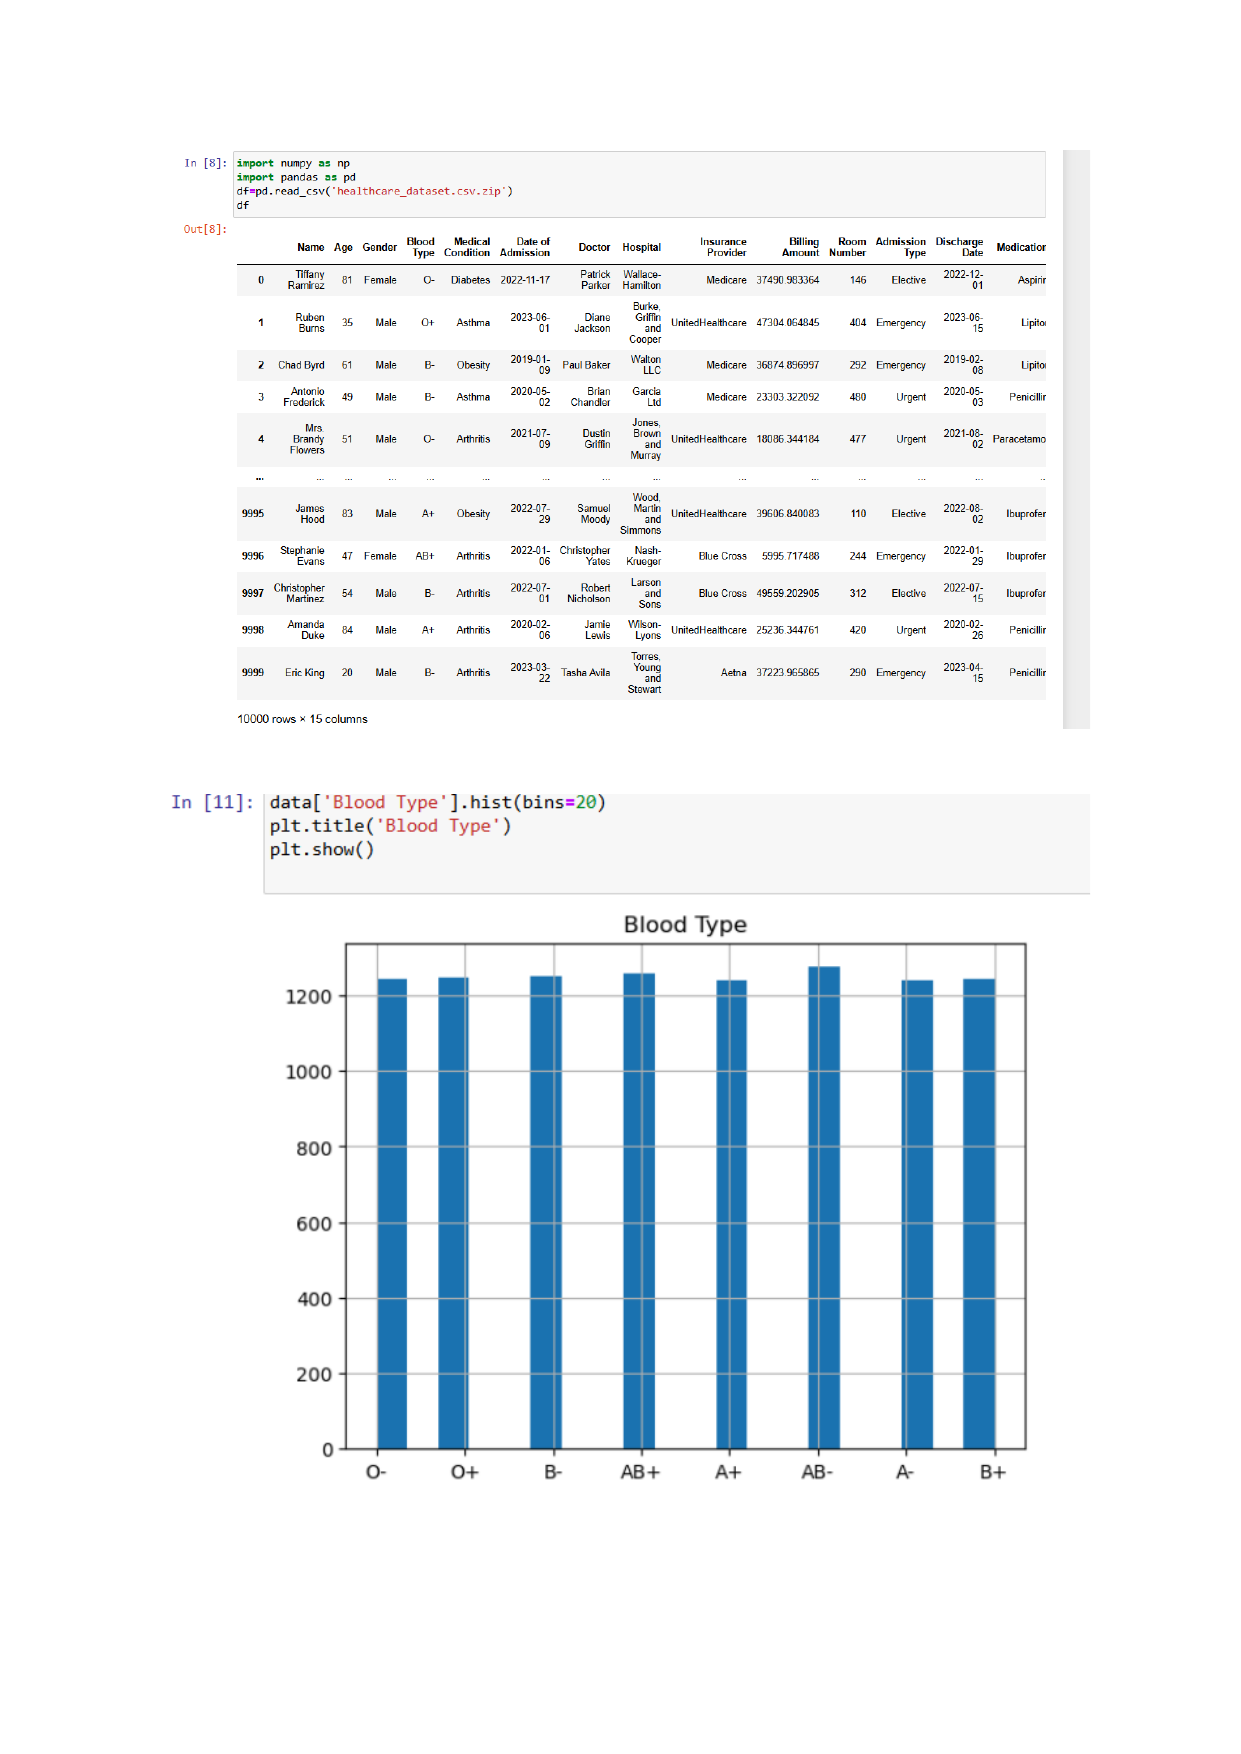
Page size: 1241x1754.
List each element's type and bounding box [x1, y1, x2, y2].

picture [150, 794, 1091, 1486]
picture [150, 150, 1091, 729]
